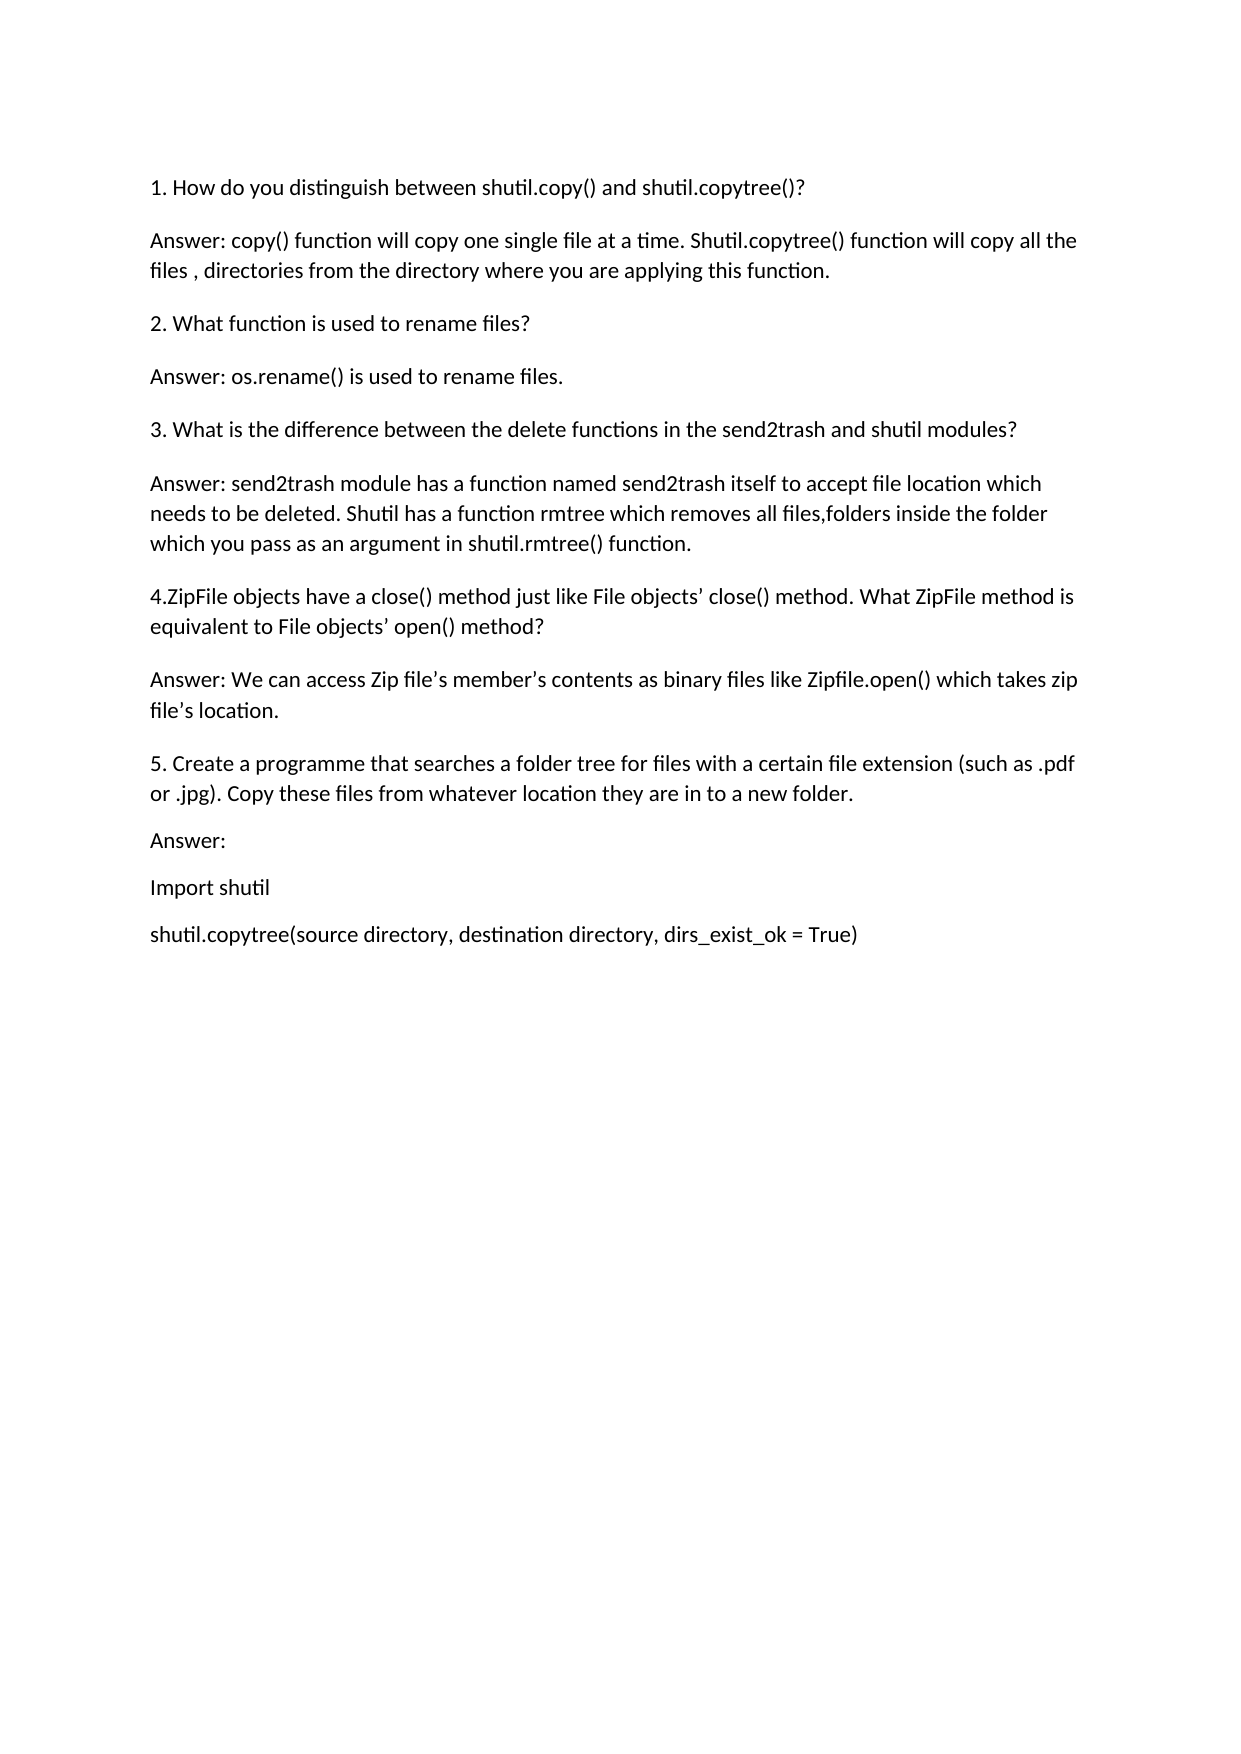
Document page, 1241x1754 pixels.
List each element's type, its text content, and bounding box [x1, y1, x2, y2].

text Answer: We can access Zip file’s member’s contents as binary files like Zipfile.open() which takes zip file’s location. [150, 666, 1090, 724]
text Answer: os.rename() is used to rename files. [150, 362, 1090, 391]
text 2. What function is used to rename files? [150, 309, 1090, 337]
text 5. Create a programme that searches a folder tree for files with a certain file extension (such as .pdf or .jpg). Copy these files from whatever location they are in to a new folder. [150, 749, 1090, 807]
text 4.ZipFile objects have a close() method just like File objects’ close() method. What ZipFile method is equivalent to File objects’ open() method? [150, 582, 1090, 641]
text Answer: [150, 826, 1090, 854]
text Answer: send2trash module has a function named send2trash itself to accept file location which needs to be deleted. Shutil has a function rmtree which removes all files,folders inside the folder which you pass as an argument in shutil.rmtree() function. [150, 469, 1090, 557]
text Import shutil [150, 873, 1090, 901]
text shutil.copytree(source directory, destination directory, dirs_exist_ok = True) [150, 920, 1090, 948]
text 3. What is the difference between the delete functions in the send2trash and shutil modules? [150, 416, 1090, 444]
text Answer: copy() function will copy one single file at a time. Shutil.copytree() function will copy all the files , directories from the directory where you are applying this function. [150, 226, 1090, 284]
text 1. How do you distinguish between shutil.copy() and shutil.copytree()? [150, 173, 1090, 201]
